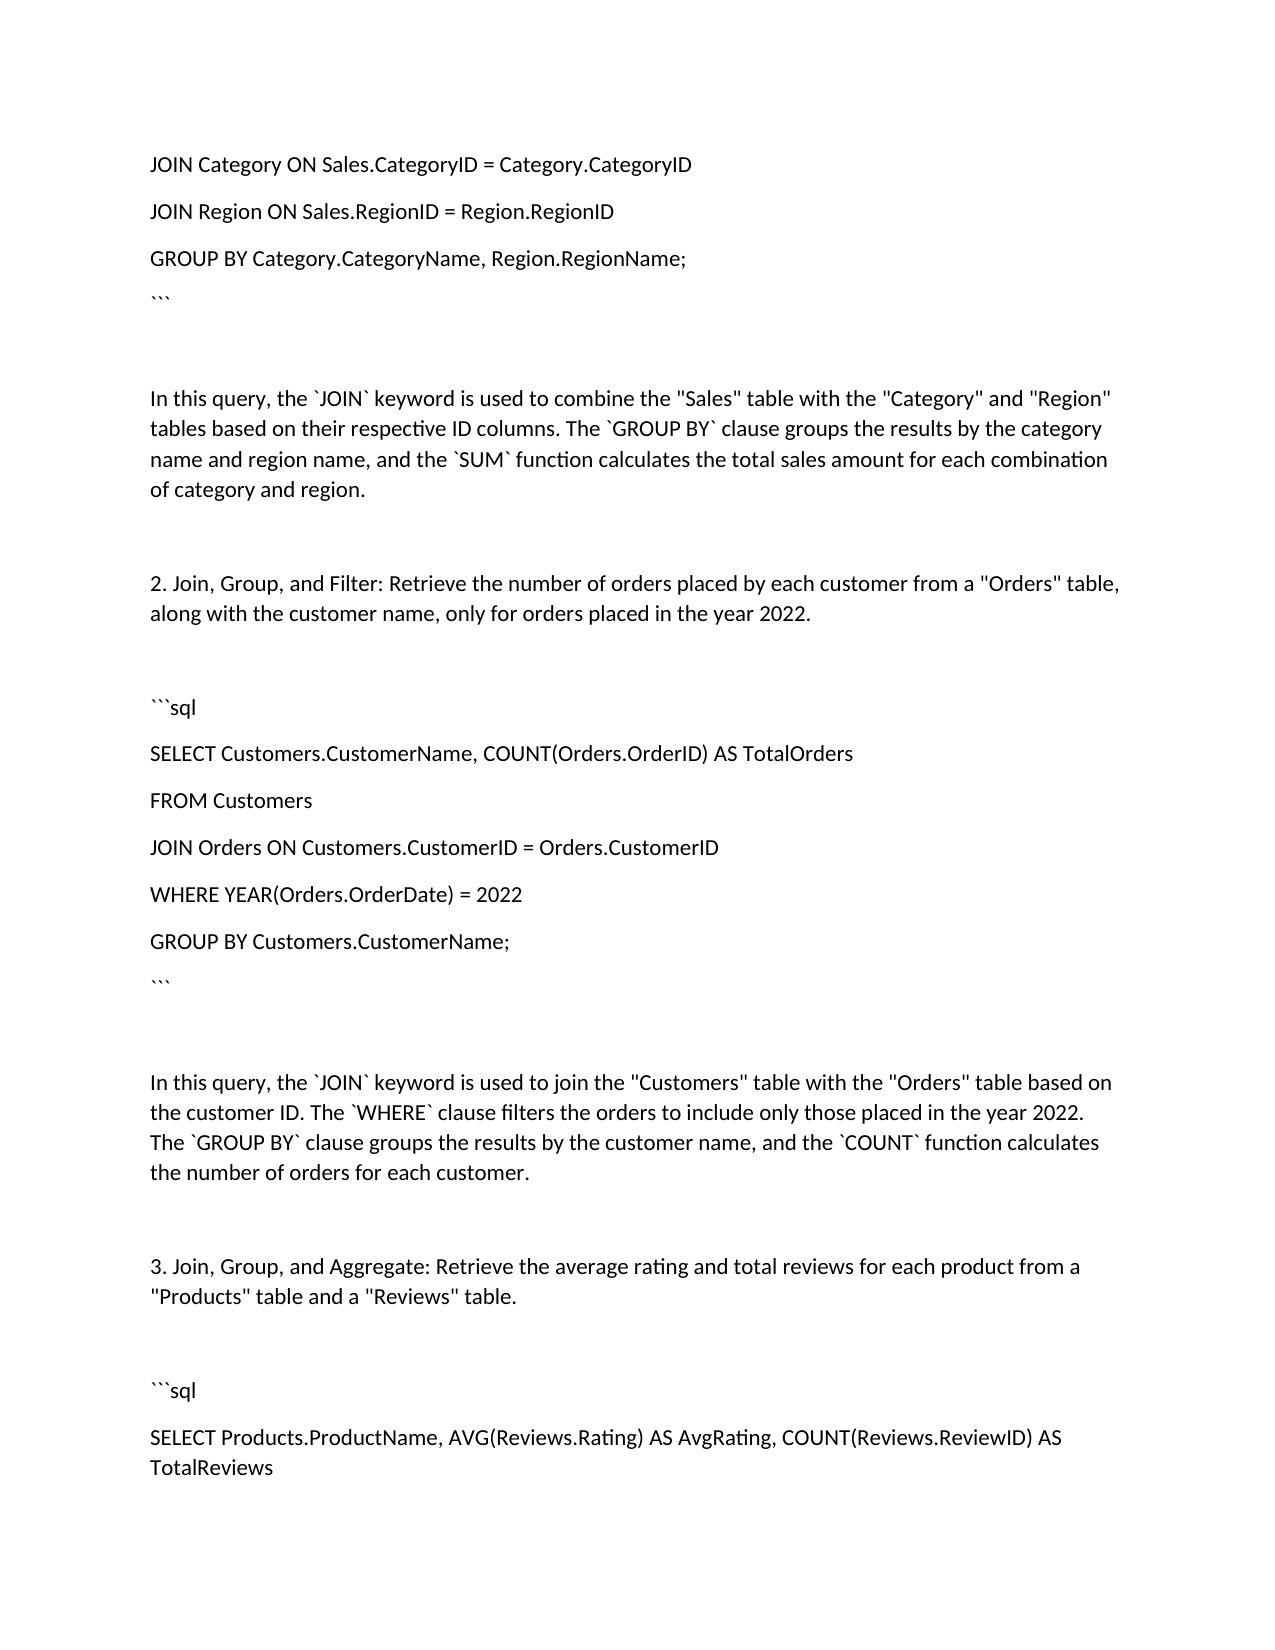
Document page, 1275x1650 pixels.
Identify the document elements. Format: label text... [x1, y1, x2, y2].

text GROUP BY Customers.CustomerName; [150, 927, 1125, 955]
text ```sql [150, 1376, 1125, 1404]
text SELECT Customers.CustomerName, COUNT(Orders.OrderID) AS TotalOrders [150, 739, 1125, 768]
text In this query, the `JOIN` keyword is used to join the "Customers" table with the "Orders" table based on the customer ID. The `WHERE` clause filters the orders to include only those placed in the year 2022. The `GROUP BY` clause groups the results by the customer name, and the `COUNT` function calculates the number of orders for each customer. [150, 1068, 1125, 1186]
text ``` [150, 974, 1125, 1002]
text JOIN Orders ON Customers.CustomerID = Orders.CustomerID [150, 833, 1125, 861]
text SELECT Products.ProductName, AVG(Reviews.Rating) AS AvgRating, COUNT(Reviews.ReviewID) AS TotalReviews [150, 1423, 1125, 1481]
text 2. Join, Group, and Filter: Retrieve the number of orders placed by each customer from a "Orders" table, along with the customer name, only for orders placed in the year 2022. [150, 569, 1125, 627]
text GROUP BY Category.CategoryName, Region.RegionName; [150, 244, 1125, 272]
text JOIN Category ON Sales.CategoryID = Category.CategoryID [150, 150, 1125, 178]
text ``` [150, 291, 1125, 319]
text 3. Join, Group, and Aggregate: Retrieve the average rating and total reviews for each product from a "Products" table and a "Reviews" table. [150, 1252, 1125, 1310]
text FROM Customers [150, 786, 1125, 814]
text ```sql [150, 693, 1125, 721]
text JOIN Region ON Sales.RegionID = Region.RegionID [150, 197, 1125, 225]
text In this query, the `JOIN` keyword is used to combine the "Sales" table with the "Category" and "Region" tables based on their respective ID columns. The `GROUP BY` clause groups the results by the category name and region name, and the `SUM` function calculates the total sales amount for each combination of category and region. [150, 384, 1125, 503]
text WHERE YEAR(Orders.OrderDate) = 2022 [150, 880, 1125, 908]
